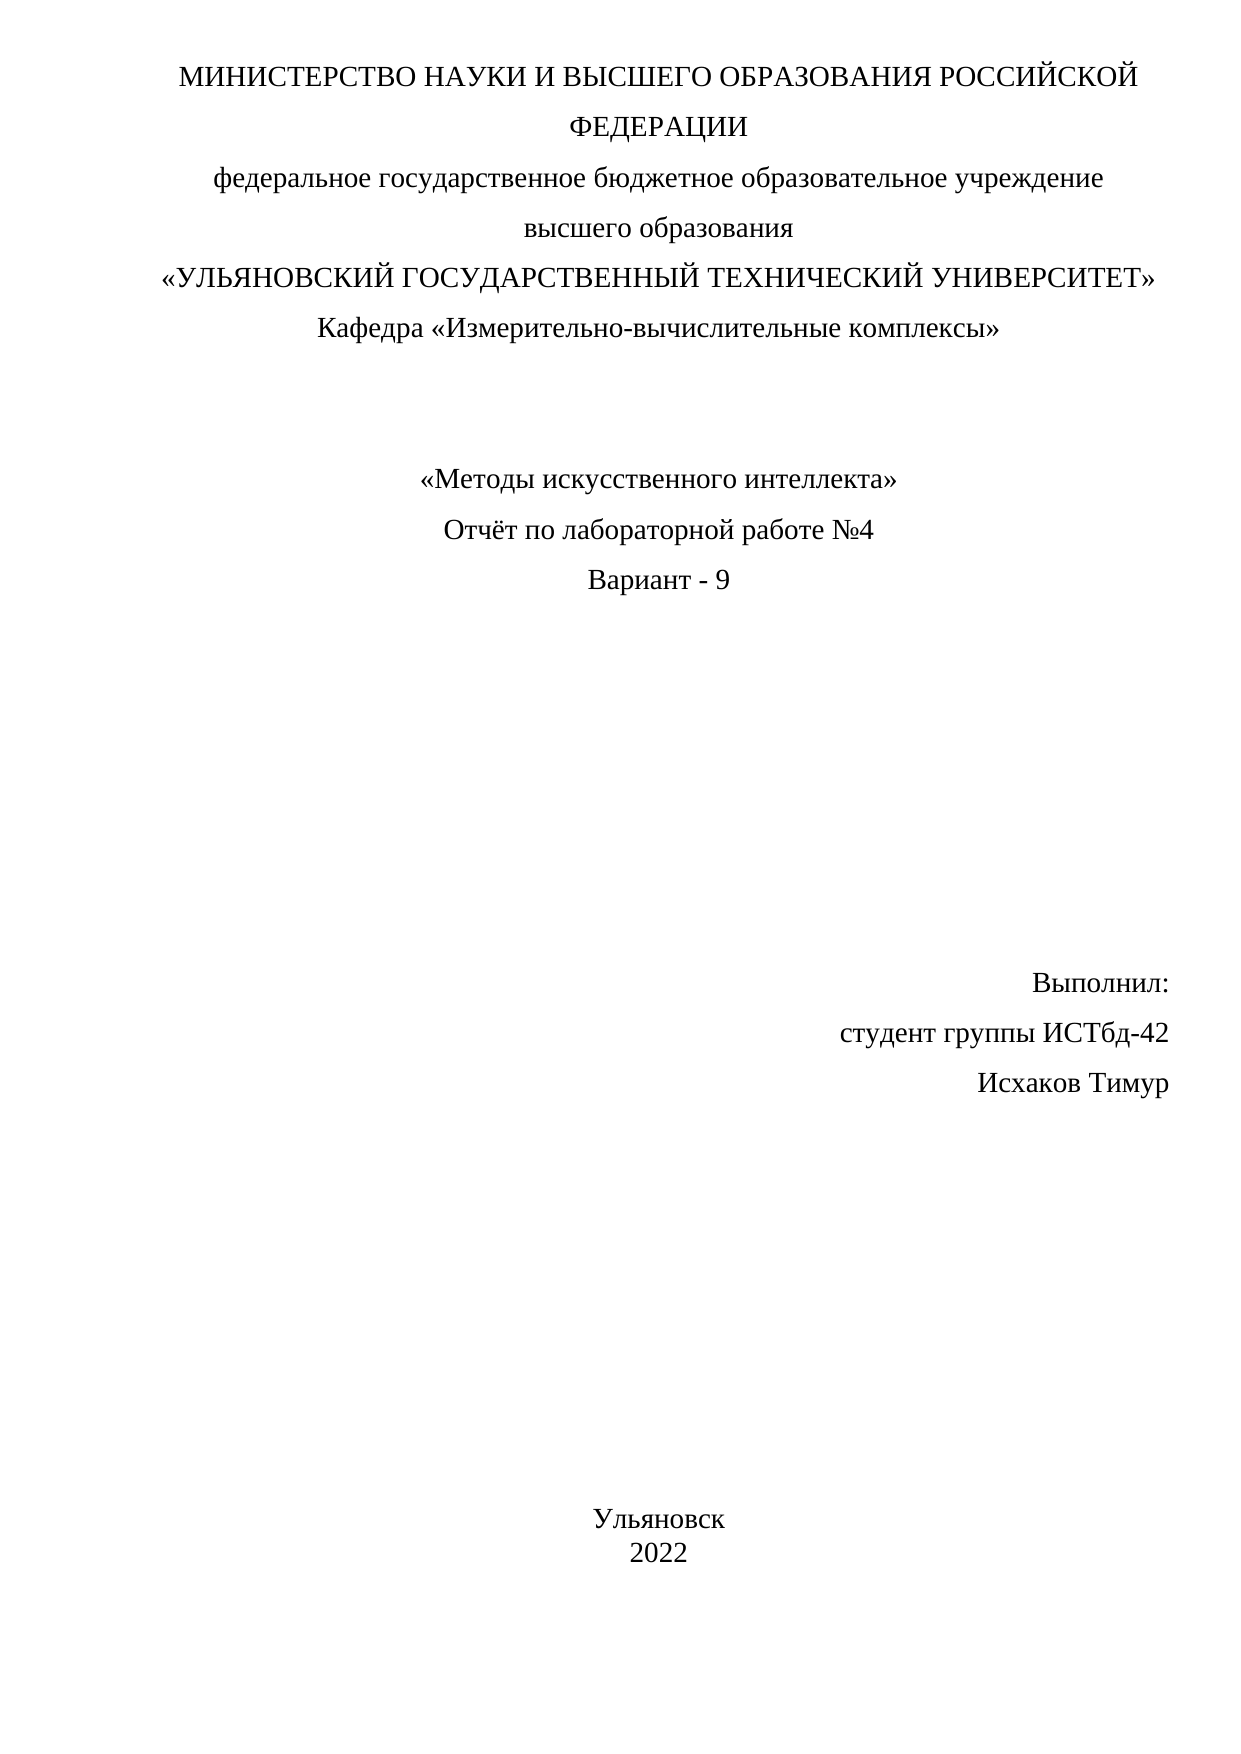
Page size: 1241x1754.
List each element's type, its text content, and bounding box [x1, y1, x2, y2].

text Кафедра «Измерительно-вычислительные комплексы» [148, 311, 1169, 344]
text студент группы ИСТбд-42 [148, 1015, 1169, 1048]
text «Методы искусственного интеллекта» [148, 462, 1169, 495]
text 2022 [148, 1535, 1169, 1568]
text Вариант - 9 [148, 562, 1169, 596]
text МИНИСТЕРСТВО НАУКИ И ВЫСШЕГО ОБРАЗОВАНИЯ РОССИЙСКОЙ ФЕДЕРАЦИИ [148, 59, 1169, 143]
text Ульяновск [148, 1501, 1169, 1535]
text Выполнил: [148, 965, 1169, 998]
text Исхаков Тимур [148, 1065, 1169, 1099]
text федеральное государственное бюджетное образовательное учреждение [148, 160, 1169, 193]
text Отчёт по лабораторной работе №4 [148, 512, 1169, 545]
text «УЛЬЯНОВСКИЙ ГОСУДАРСТВЕННЫЙ ТЕХНИЧЕСКИЙ УНИВЕРСИТЕТ» [148, 260, 1169, 294]
text высшего образования [148, 210, 1169, 243]
